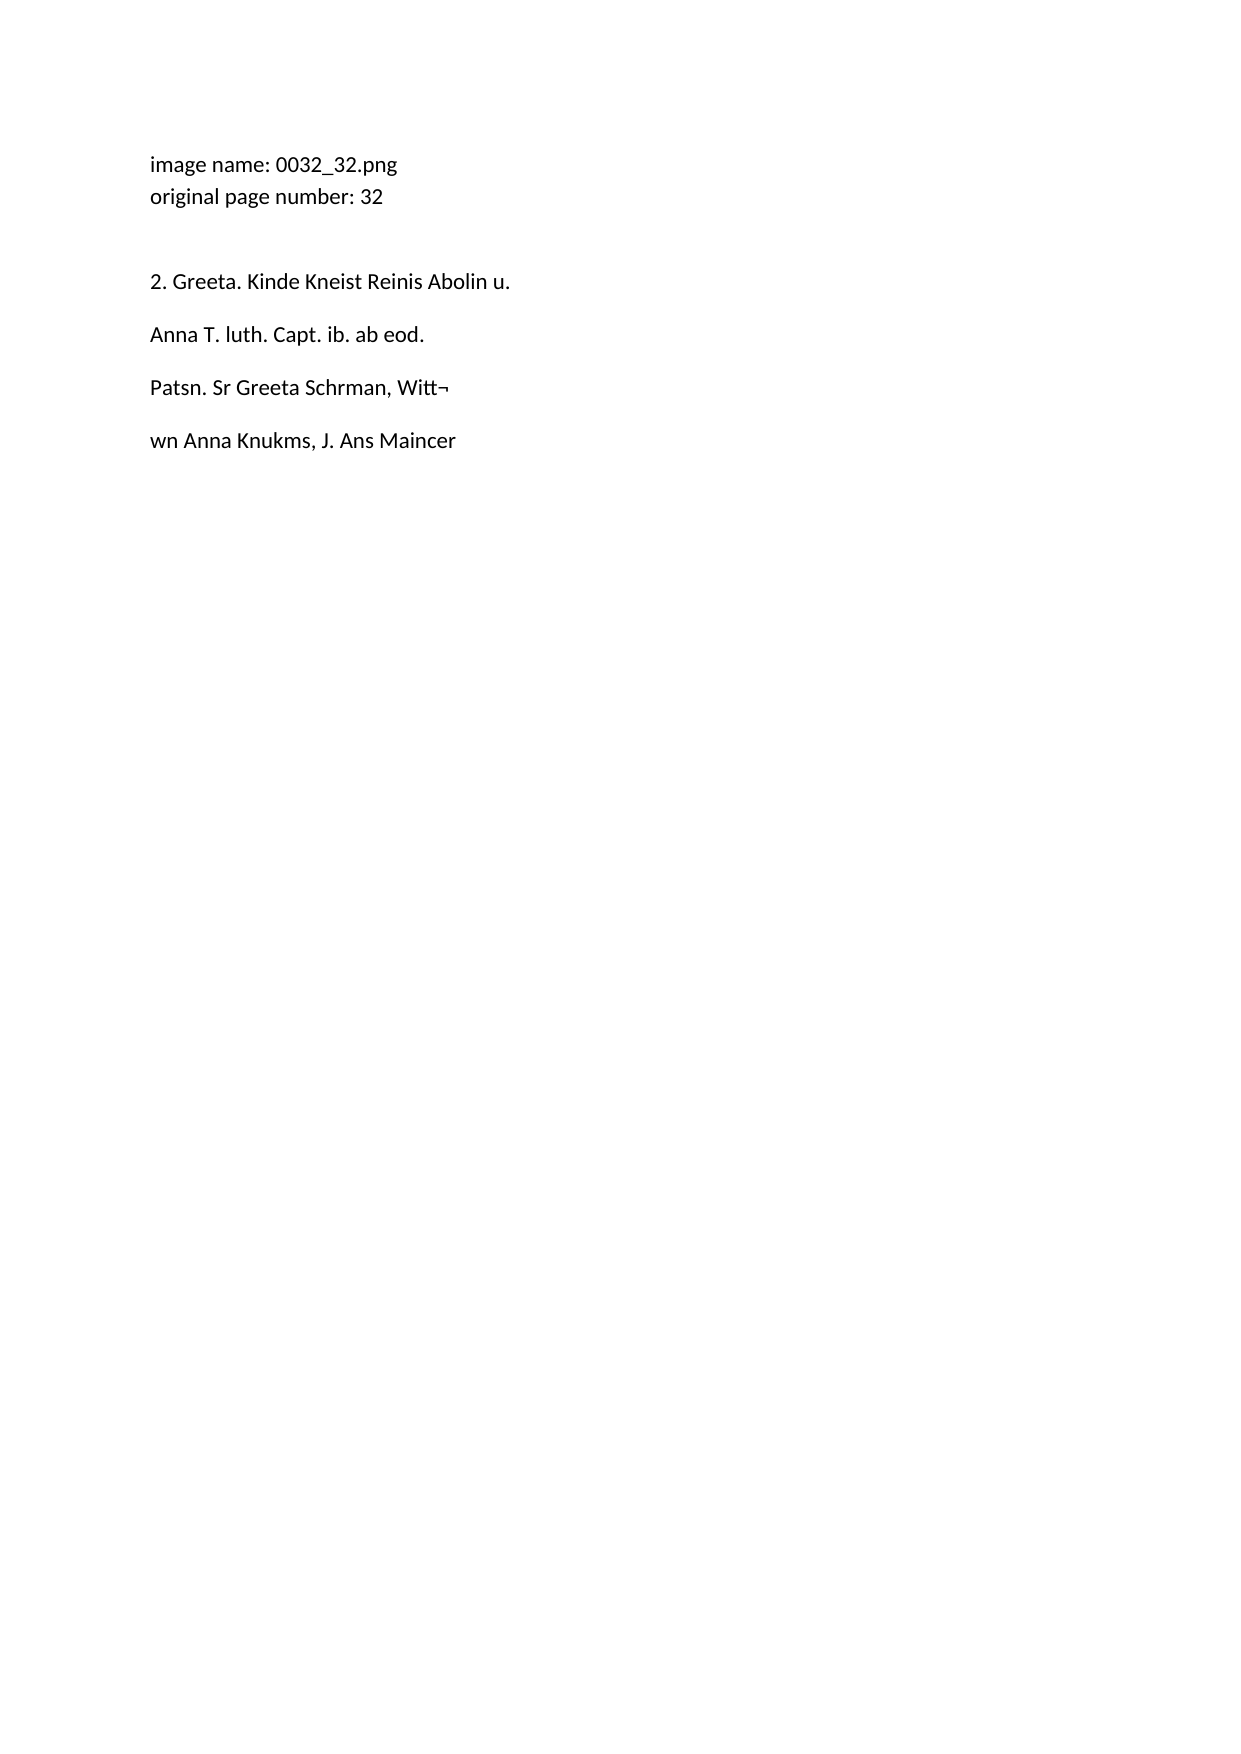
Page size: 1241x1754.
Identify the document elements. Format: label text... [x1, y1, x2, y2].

text Patsn. Sr Greeta Schrman, Witt¬ [150, 373, 1090, 401]
text Anna T. luth. Capt. ib. ab eod. [150, 320, 1090, 348]
text wn Anna Knukms, J. Ans Maincer [150, 426, 1090, 454]
text image name: 0032_32.png original page number: 32 [150, 150, 1090, 242]
text 2. Greeta. Kinde Kneist Reinis Abolin u. [150, 267, 1090, 295]
